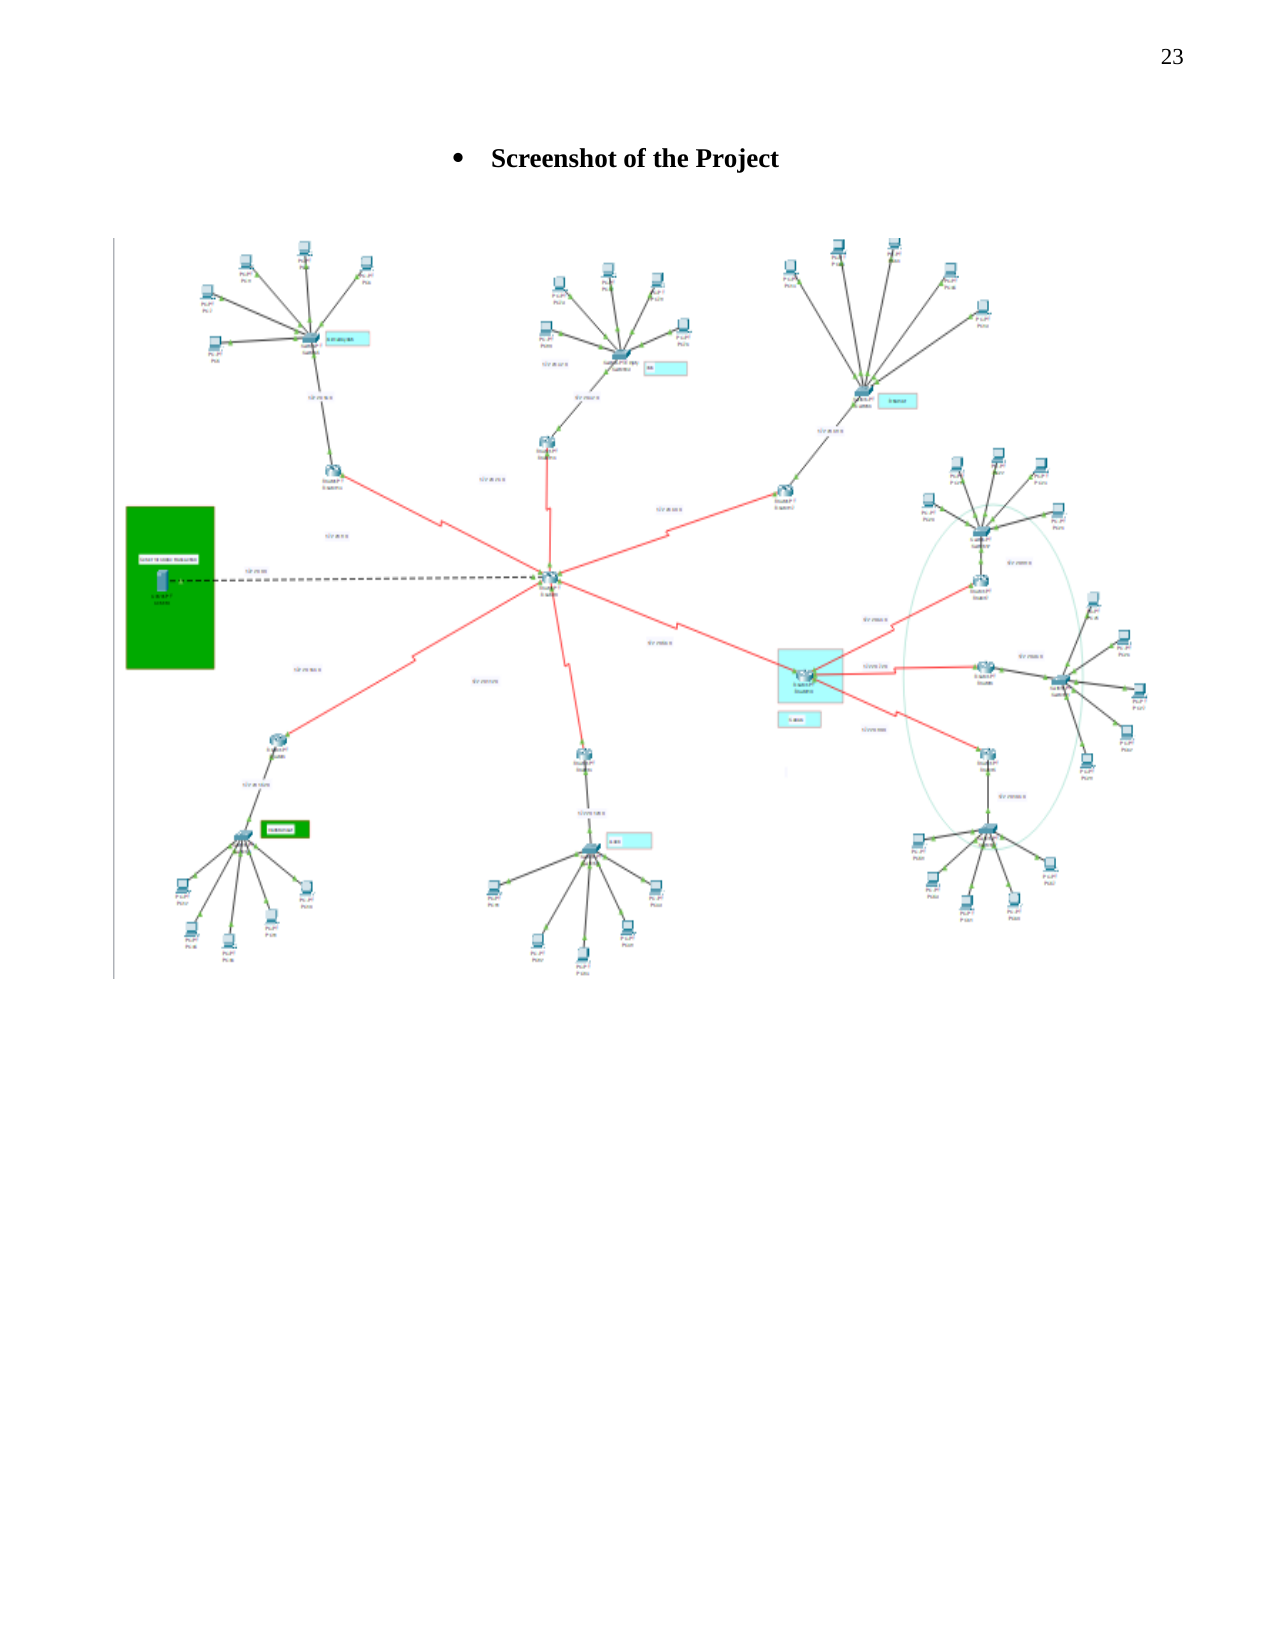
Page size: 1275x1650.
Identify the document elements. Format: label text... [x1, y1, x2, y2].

subtitle Screenshot of the Project [77, 142, 1155, 173]
picture [113, 238, 1163, 979]
